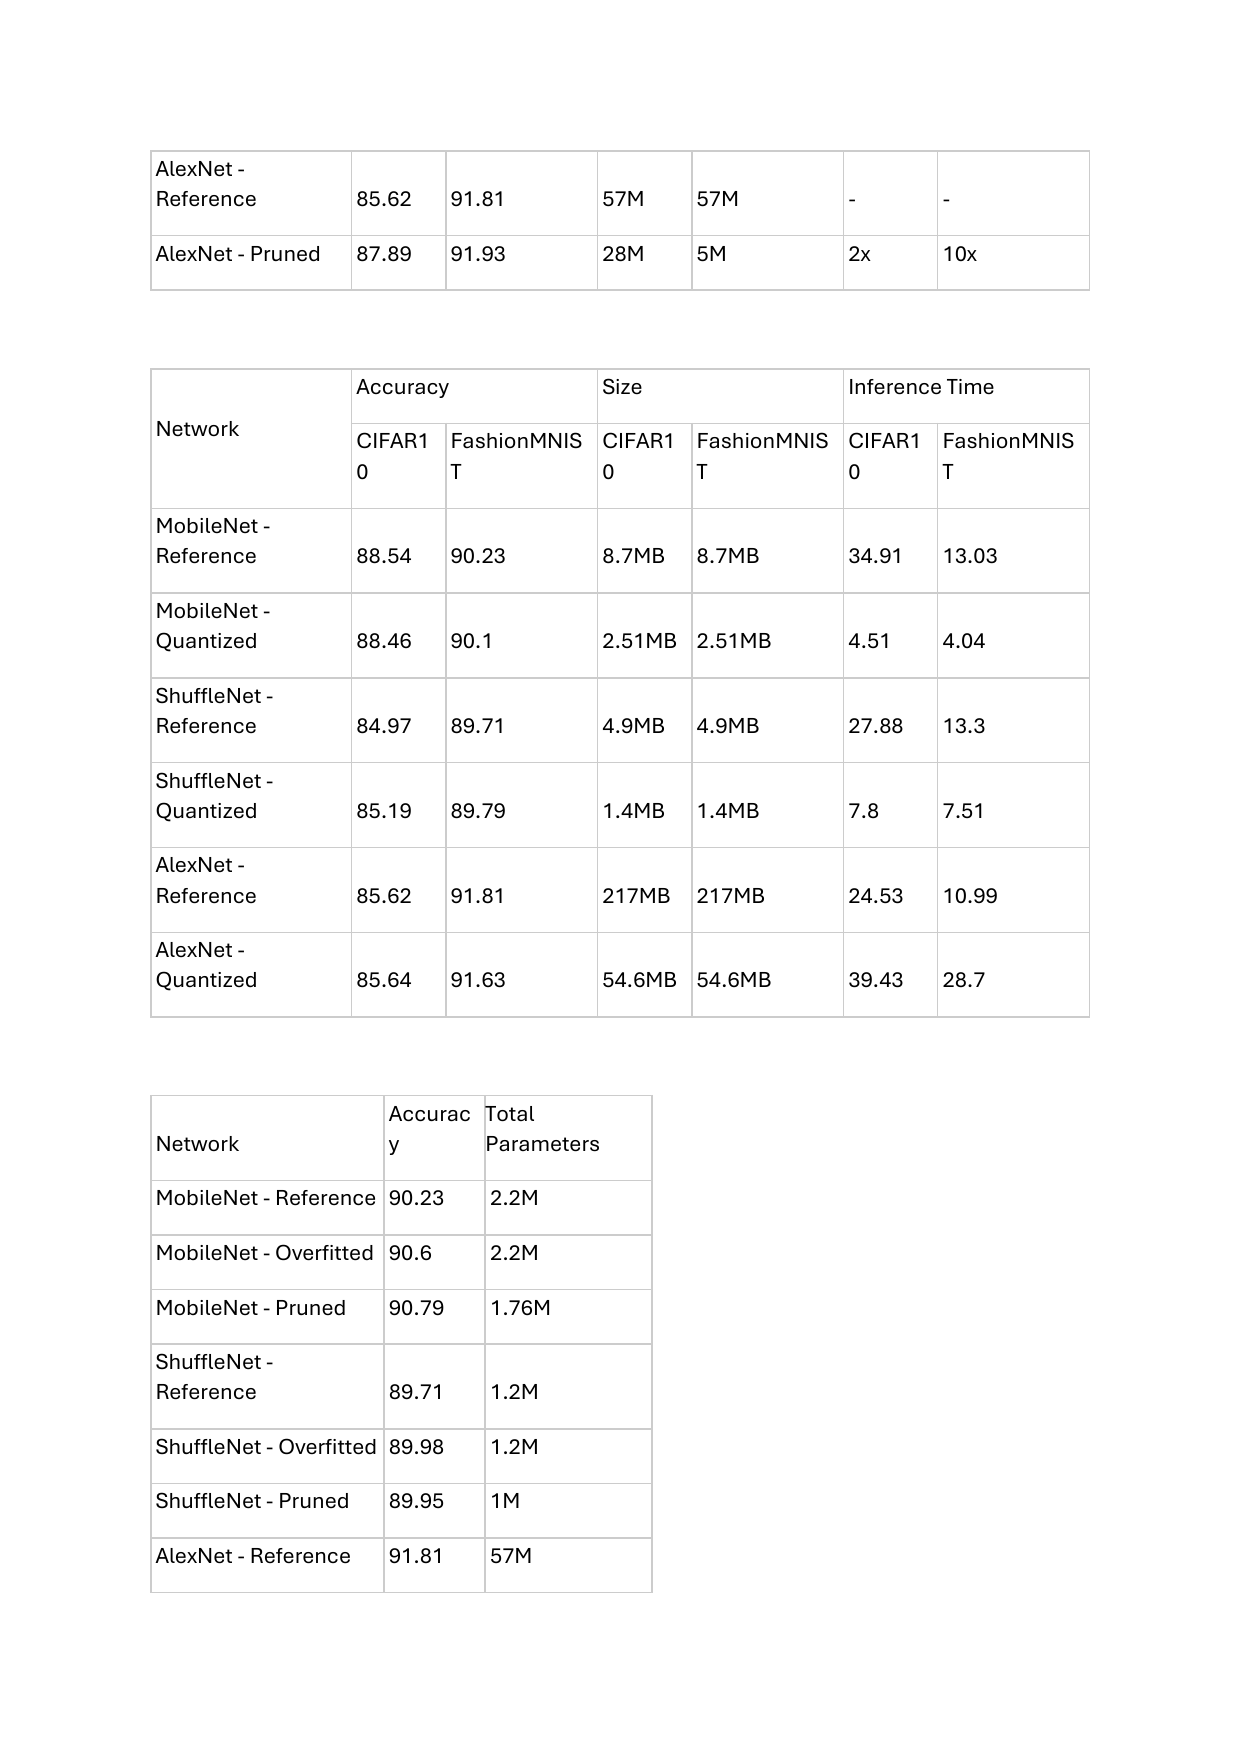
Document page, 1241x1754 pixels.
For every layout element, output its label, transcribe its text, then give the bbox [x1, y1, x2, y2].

table_header Accuracy [352, 370, 597, 423]
table_cell 54.6MB [693, 933, 843, 1016]
table_cell 84.97 [352, 679, 445, 762]
table_cell CIFAR10 [598, 424, 691, 507]
table_cell 90.1 [447, 594, 597, 677]
table_cell FashionMNIST [693, 424, 843, 507]
table_cell 54.6MB [598, 933, 691, 1016]
table_cell 89.71 [385, 1345, 484, 1428]
table_cell 91.93 [447, 236, 597, 289]
table_cell 4.04 [938, 594, 1089, 677]
table_cell 1.2M [486, 1430, 651, 1483]
table_cell 2.51MB [693, 594, 843, 677]
table_cell 89.98 [385, 1430, 484, 1483]
table_cell ShuffleNet - Overfitted [152, 1430, 383, 1483]
table_cell 57M [693, 152, 843, 235]
table_cell 1.4MB [693, 763, 843, 847]
table_cell 10.99 [938, 848, 1089, 931]
table_header Size [598, 370, 843, 423]
table_cell 13.3 [938, 679, 1089, 762]
table_cell 8.7MB [693, 509, 843, 592]
table_cell 85.62 [352, 152, 445, 235]
table_cell 1.76M [486, 1290, 651, 1343]
table_cell 90.23 [447, 509, 597, 592]
table_cell MobileNet - Reference [152, 509, 351, 592]
table_cell 1M [486, 1484, 651, 1537]
table_cell 90.79 [385, 1290, 484, 1343]
table_cell 217MB [598, 848, 691, 931]
table_cell 91.63 [447, 933, 597, 1016]
table_cell AlexNet - Reference [152, 1539, 383, 1592]
table_cell CIFAR10 [352, 424, 445, 507]
table_cell 2.2M [486, 1181, 651, 1234]
table_cell CIFAR10 [844, 424, 937, 507]
table_cell AlexNet - Reference [152, 152, 351, 235]
table_cell 91.81 [447, 848, 597, 931]
table_cell 217MB [693, 848, 843, 931]
table_cell AlexNet - Pruned [152, 236, 351, 289]
table_cell FashionMNIST [938, 424, 1089, 507]
table_cell 85.64 [352, 933, 445, 1016]
table_cell MobileNet - Pruned [152, 1290, 383, 1343]
table_cell MobileNet - Overfitted [152, 1236, 383, 1289]
table_cell 4.9MB [693, 679, 843, 762]
table_cell 89.71 [447, 679, 597, 762]
table_cell 7.8 [844, 763, 937, 847]
table_cell 91.81 [385, 1539, 484, 1592]
table_cell 90.23 [385, 1181, 484, 1234]
table_cell 2.51MB [598, 594, 691, 677]
table_cell MobileNet - Reference [152, 1181, 383, 1234]
table_cell 24.53 [844, 848, 937, 931]
table_cell 13.03 [938, 509, 1089, 592]
table_cell 85.19 [352, 763, 445, 847]
table_cell ShuffleNet - Reference [152, 679, 351, 762]
table_cell 85.62 [352, 848, 445, 931]
table_cell ShuffleNet - Quantized [152, 763, 351, 847]
table_cell 39.43 [844, 933, 937, 1016]
table_header Total Parameters [486, 1096, 651, 1179]
table_cell 4.51 [844, 594, 937, 677]
table_cell 5M [693, 236, 843, 289]
table_cell 2x [844, 236, 937, 289]
table_cell ShuffleNet - Pruned [152, 1484, 383, 1537]
table_cell 57M [486, 1539, 651, 1592]
table_cell 1.4MB [598, 763, 691, 847]
table_cell 28.7 [938, 933, 1089, 1016]
table_cell 57M [598, 152, 691, 235]
table_cell - [938, 152, 1089, 235]
table_cell FashionMNIST [447, 424, 597, 507]
table_cell 89.79 [447, 763, 597, 847]
table_cell 88.54 [352, 509, 445, 592]
table_cell - [844, 152, 937, 235]
table_header Network [152, 370, 351, 507]
table_cell 27.88 [844, 679, 937, 762]
table_header Accuracy [385, 1096, 484, 1179]
table_cell 89.95 [385, 1484, 484, 1537]
table_cell 87.89 [352, 236, 445, 289]
table_cell MobileNet - Quantized [152, 594, 351, 677]
table_cell 2.2M [486, 1236, 651, 1289]
table_header Network [152, 1096, 383, 1179]
table_cell 4.9MB [598, 679, 691, 762]
table_cell 10x [938, 236, 1089, 289]
table_cell 91.81 [447, 152, 597, 235]
table_cell 28M [598, 236, 691, 289]
table_cell AlexNet - Reference [152, 848, 351, 931]
table_cell 1.2M [486, 1345, 651, 1428]
table_cell 88.46 [352, 594, 445, 677]
table_cell 7.51 [938, 763, 1089, 847]
table_cell 34.91 [844, 509, 937, 592]
table_cell AlexNet - Quantized [152, 933, 351, 1016]
table_cell 90.6 [385, 1236, 484, 1289]
table_cell ShuffleNet - Reference [152, 1345, 383, 1428]
table_cell 8.7MB [598, 509, 691, 592]
table_header Inference Time [844, 370, 1089, 423]
